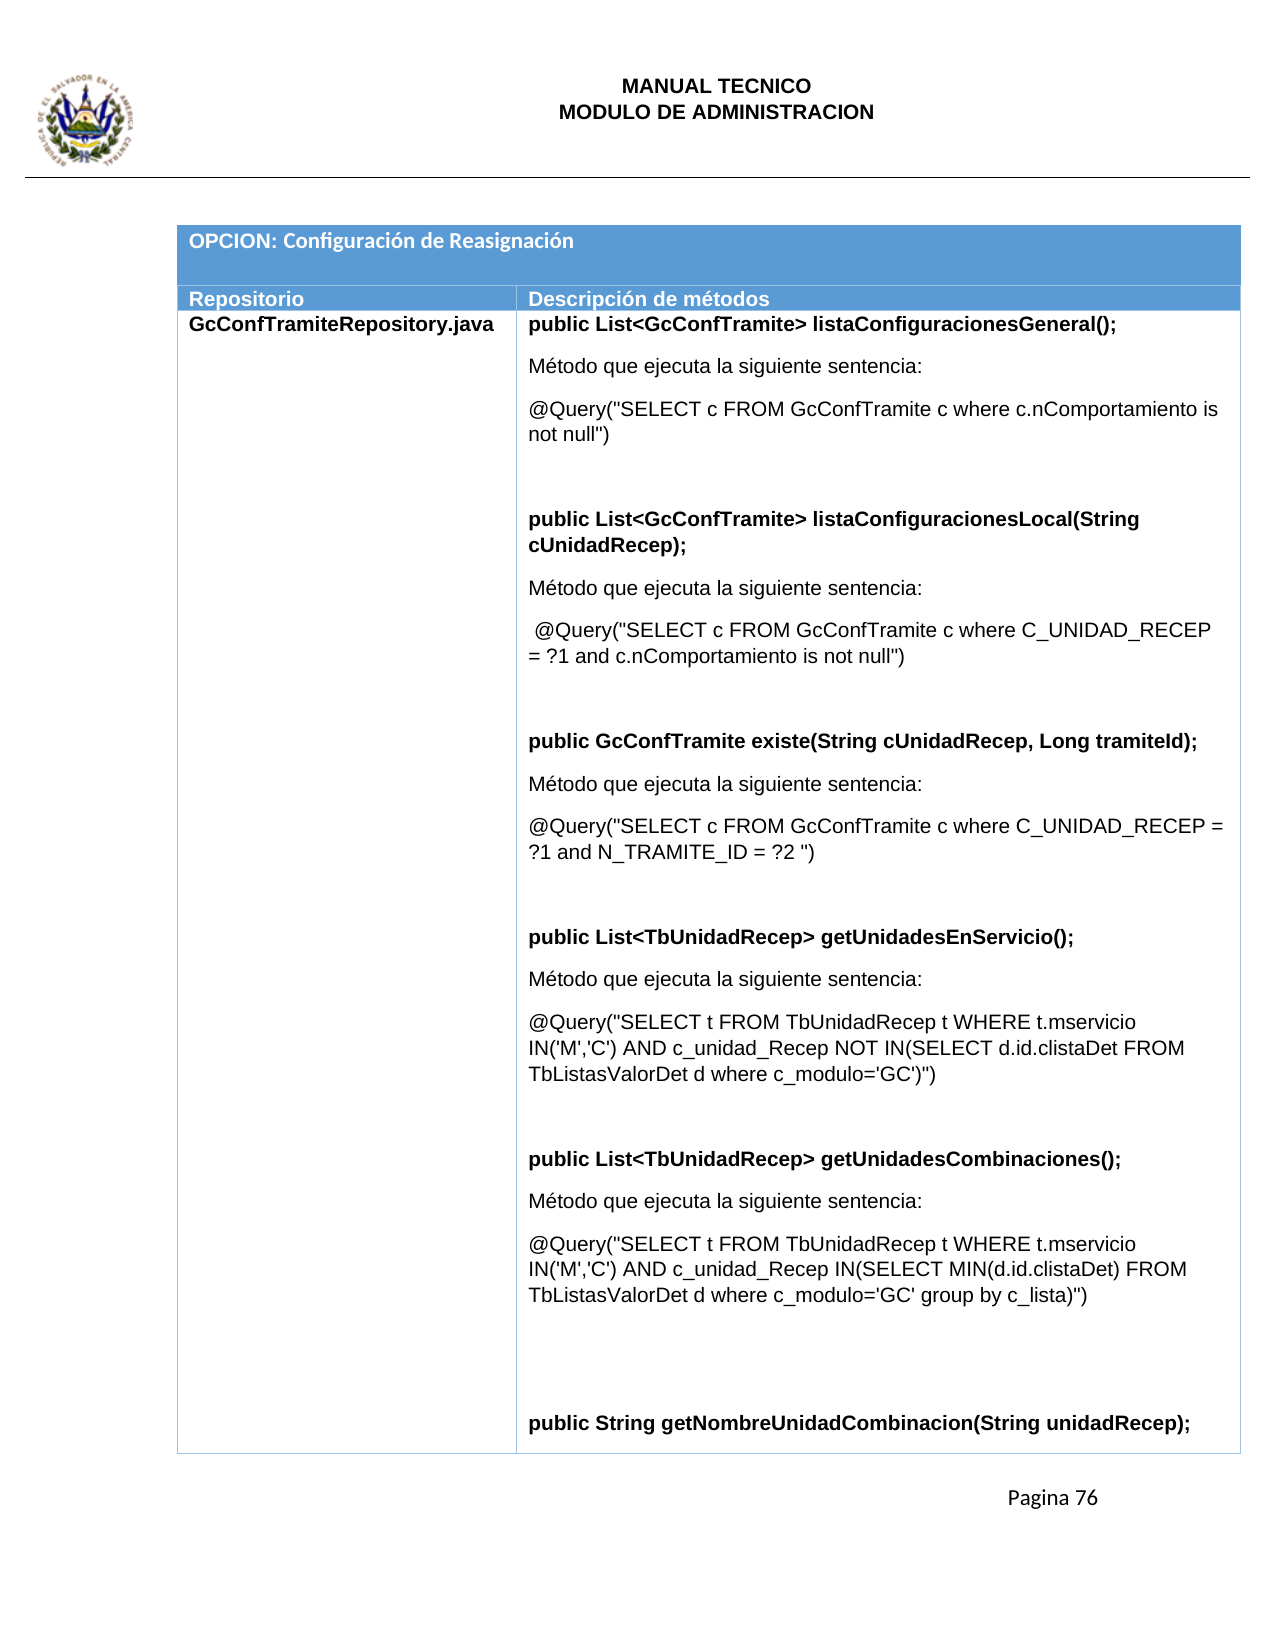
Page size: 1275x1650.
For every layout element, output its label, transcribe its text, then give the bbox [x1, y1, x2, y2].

picture [34, 73, 137, 168]
table_header OPCION: Configuración de Reasignación [178, 226, 1240, 285]
table_cell Descripción de métodos [517, 286, 1240, 310]
table_cell GcConfTramiteRepository.java [178, 311, 516, 1453]
table_cell Repositorio [178, 286, 516, 310]
